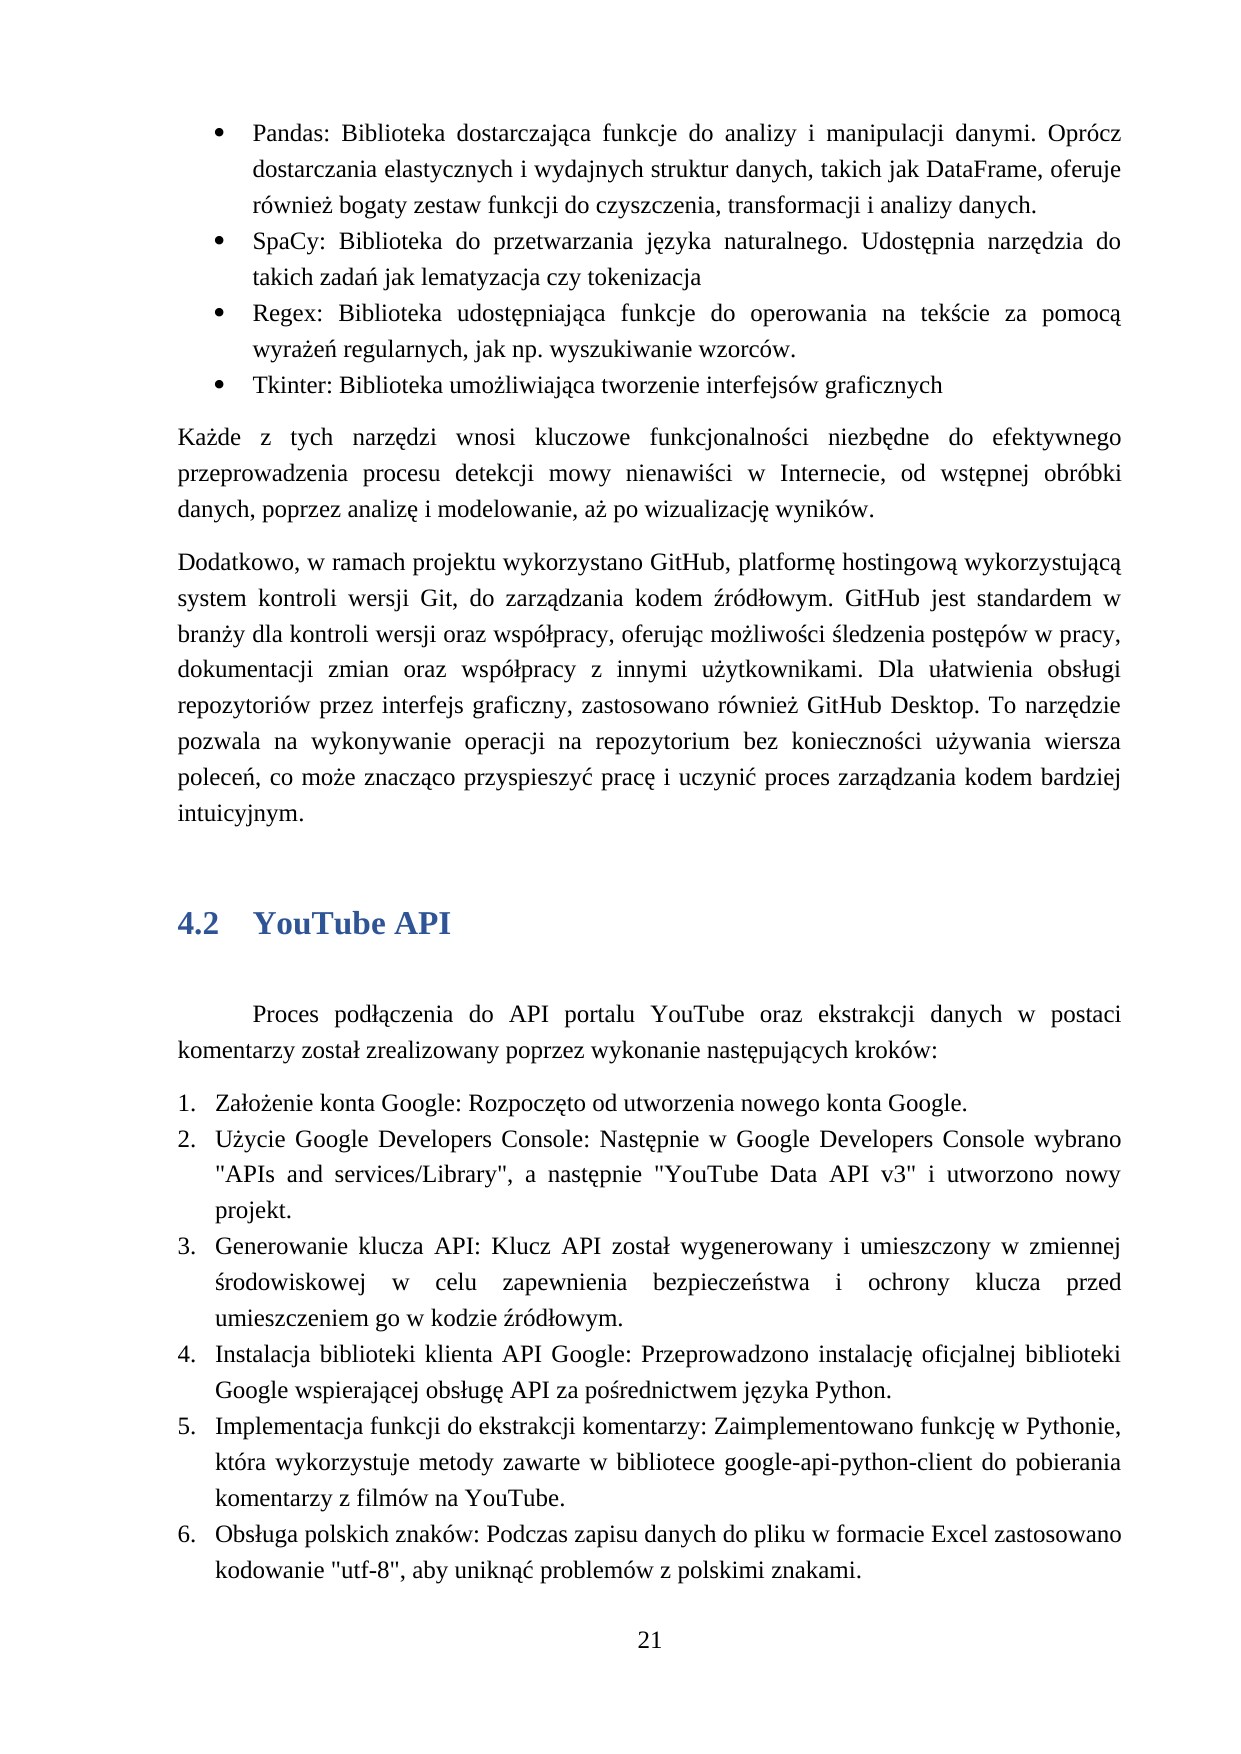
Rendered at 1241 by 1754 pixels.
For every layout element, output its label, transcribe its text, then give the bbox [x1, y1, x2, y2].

list Generowanie klucza API: Klucz API został wygenerowany i umieszczony w zmiennej środowiskowej w celu zapewnienia bezpieczeństwa i ochrony klucza przed umieszczeniem go w kodzie źródłowym. [177, 1231, 1122, 1332]
list Instalacja biblioteki klienta API Google: Przeprowadzono instalację oficjalnej biblioteki Google wspierającej obsługę API za pośrednictwem języka Python. [177, 1339, 1122, 1404]
text Każde z tych narzędzi wnosi kluczowe funkcjonalności niezbędne do efektywnego przeprowadzenia procesu detekcji mowy nienawiści w Internecie, od wstępnej obróbki danych, poprzez analizę i modelowanie, aż po wizualizację wyników. [177, 422, 1122, 523]
text Proces podłączenia do API portalu YouTube oraz ekstrakcji danych w postaci komentarzy został zrealizowany poprzez wykonanie następujących kroków: [177, 999, 1122, 1064]
list Implementacja funkcji do ekstrakcji komentarzy: Zaimplementowano funkcję w Pythonie, która wykorzystuje metody zawarte w bibliotece google-api-python-client do pobierania komentarzy z filmów na YouTube. [177, 1411, 1122, 1512]
list SpaCy: Biblioteka do przetwarzania języka naturalnego. Udostępnia narzędzia do takich zadań jak lematyzacja czy tokenizacja [215, 226, 1122, 291]
list Tkinter: Biblioteka umożliwiająca tworzenie interfejsów graficznych [215, 370, 1122, 398]
list Użycie Google Developers Console: Następnie w Google Developers Console wybrano "APIs and services/Library", a następnie "YouTube Data API v3" i utworzono nowy projekt. [177, 1124, 1122, 1224]
list Pandas: Biblioteka dostarczająca funkcje do analizy i manipulacji danymi. Oprócz dostarczania elastycznych i wydajnych struktur danych, takich jak DataFrame, oferuje również bogaty zestaw funkcji do czyszczenia, transformacji i analizy danych. [215, 118, 1122, 219]
list Regex: Biblioteka udostępniająca funkcje do operowania na tekście za pomocą wyrażeń regularnych, jak np. wyszukiwanie wzorców. [215, 298, 1122, 362]
list Obsługa polskich znaków: Podczas zapisu danych do pliku w formacie Excel zastosowano kodowanie "utf-8", aby uniknąć problemów z polskimi znakami. [177, 1519, 1122, 1584]
list Założenie konta Google: Rozpoczęto od utworzenia nowego konta Google. [177, 1088, 1122, 1116]
text Dodatkowo, w ramach projektu wykorzystano GitHub, platformę hostingową wykorzystującą system kontroli wersji Git, do zarządzania kodem źródłowym. GitHub jest standardem w branży dla kontroli wersji oraz współpracy, oferując możliwości śledzenia postępów w pracy, dokumentacji zmian oraz współpracy z innymi użytkownikami. Dla ułatwienia obsługi repozytoriów przez interfejs graficzny, zastosowano również GitHub Desktop. To narzędzie pozwala na wykonywanie operacji na repozytorium bez konieczności używania wiersza poleceń, co może znacząco przyspieszyć pracę i uczynić proces zarządzania kodem bardziej intuicyjnym. [177, 547, 1122, 827]
subtitle 4.2 YouTube API [177, 903, 1122, 942]
